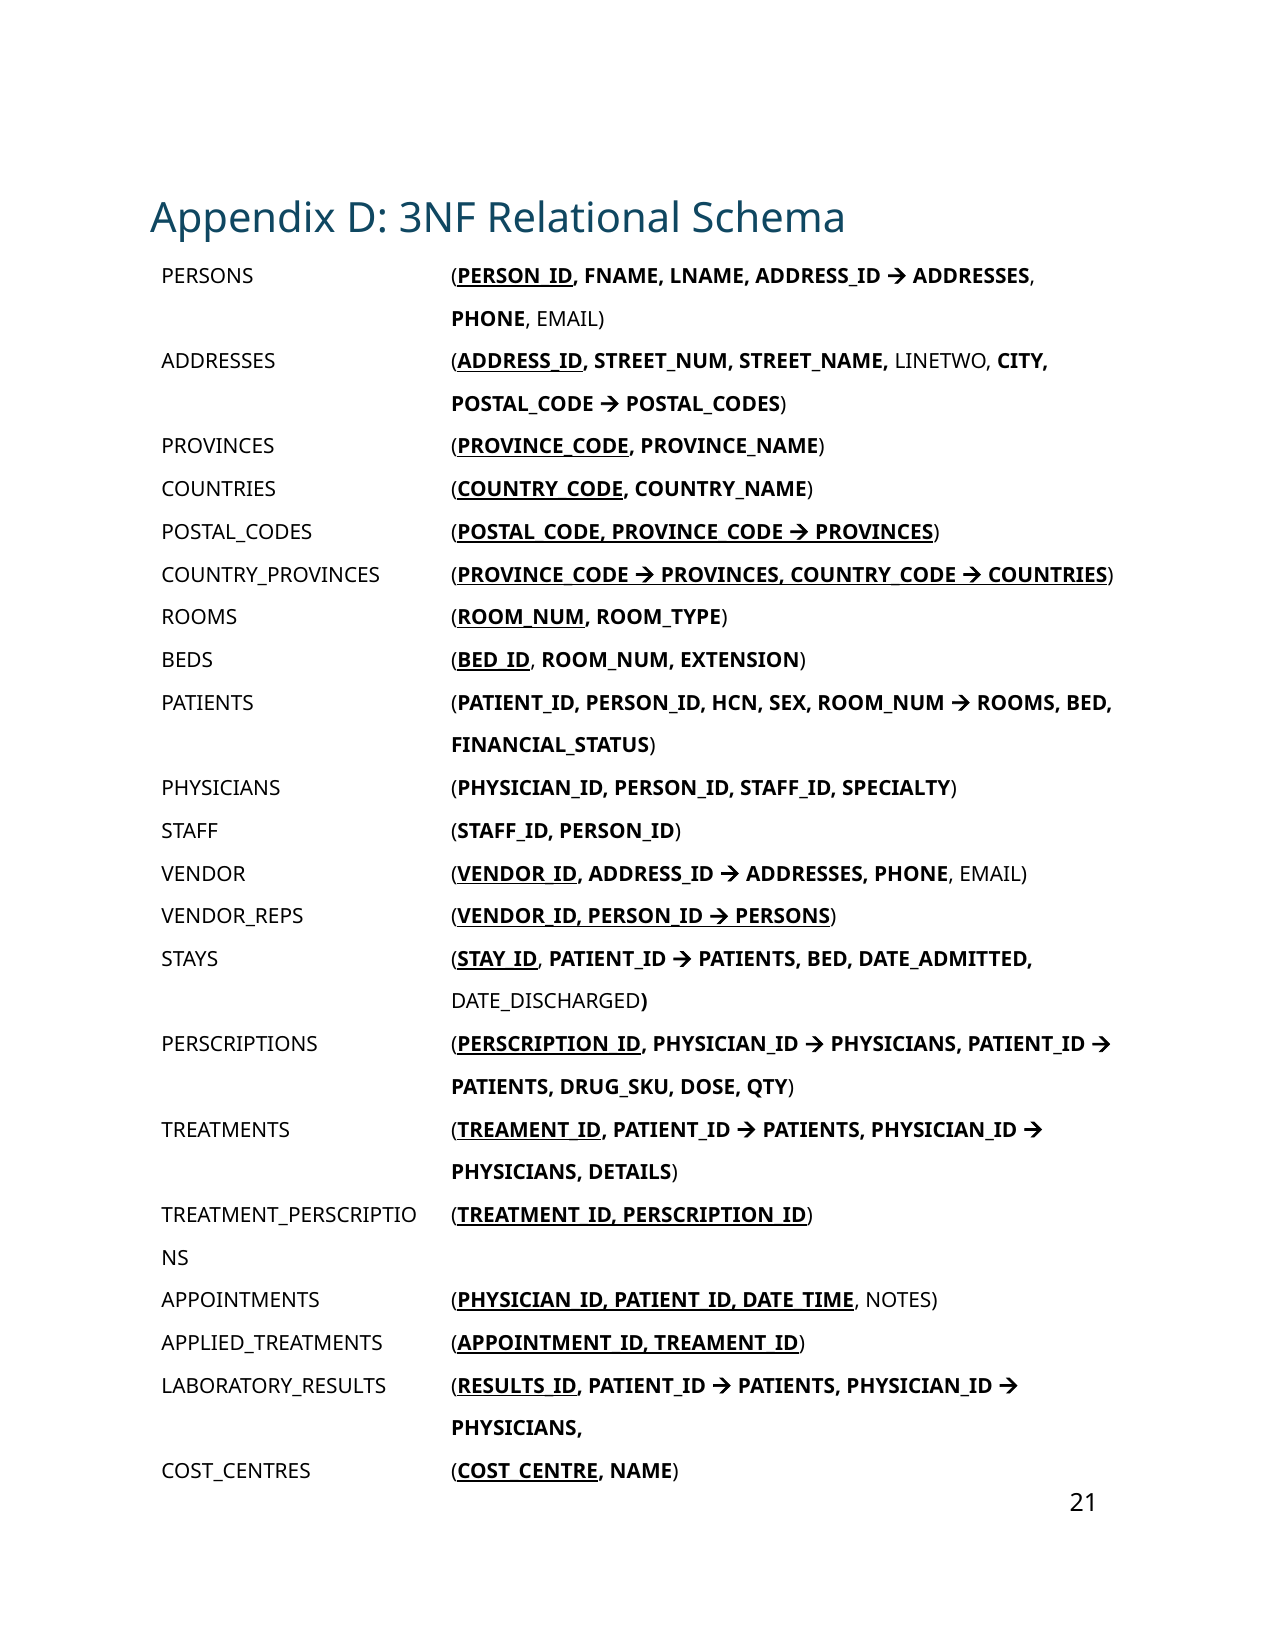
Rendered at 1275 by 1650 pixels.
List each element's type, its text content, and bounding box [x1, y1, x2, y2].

table_cell (POSTAL_CODE, PROVINCE_CODE PROVINCES) [440, 517, 1125, 560]
table_cell LABORATORY_RESULTS [150, 1371, 439, 1456]
table_cell (APPOINTMENT_ID, TREAMENT_ID) [440, 1328, 1125, 1371]
table_cell (STAFF_ID, PERSON_ID) [440, 816, 1125, 859]
table_cell (VENDOR_ID, ADDRESS_ID ADDRESSES, PHONE, EMAIL) [440, 859, 1125, 901]
table_cell (RESULTS_ID, PATIENT_ID PATIENTS, PHYSICIAN_ID PHYSICIANS, [440, 1371, 1125, 1456]
table_cell POSTAL_CODES [150, 517, 439, 560]
table_cell (STAY_ID, PATIENT_ID PATIENTS, BED, DATE_ADMITTED, DATE_DISCHARGED) [440, 944, 1125, 1029]
table_cell (PHYSICIAN_ID, PERSON_ID, STAFF_ID, SPECIALTY) [440, 773, 1125, 816]
table_cell VENDOR [150, 859, 439, 901]
table_cell PHYSICIANS [150, 773, 439, 816]
table_cell COST_CENTRES [150, 1456, 439, 1484]
subtitle Appendix D: 3NF Relational Schema [150, 187, 1125, 244]
table_cell (COUNTRY_CODE, COUNTRY_NAME) [440, 474, 1125, 517]
table_cell PROVINCES [150, 432, 439, 474]
table_cell (PHYSICIAN_ID, PATIENT_ID, DATE_TIME, NOTES) [440, 1285, 1125, 1328]
table_cell (PROVINCE_CODE PROVINCES, COUNTRY_CODE COUNTRIES) [440, 560, 1125, 602]
table_cell PATIENTS [150, 688, 439, 773]
table_cell COUNTRIES [150, 474, 439, 517]
table_cell APPLIED_TREATMENTS [150, 1328, 439, 1371]
table_cell APPOINTMENTS [150, 1285, 439, 1328]
table_cell ROOMS [150, 603, 439, 645]
table_cell STAFF [150, 816, 439, 859]
table_cell (ADDRESS_ID, STREET_NUM, STREET_NAME, LINETWO, CITY, POSTAL_CODE POSTAL_CODES) [440, 346, 1125, 432]
table_cell (TREAMENT_ID, PATIENT_ID PATIENTS, PHYSICIAN_ID PHYSICIANS, DETAILS) [440, 1115, 1125, 1200]
table_cell STAYS [150, 944, 439, 1029]
table_cell (VENDOR_ID, PERSON_ID PERSONS) [440, 901, 1125, 944]
table_cell (PROVINCE_CODE, PROVINCE_NAME) [440, 432, 1125, 474]
table_header (PERSON_ID, FNAME, LNAME, ADDRESS_ID ADDRESSES, PHONE, EMAIL) [440, 261, 1125, 346]
table_header PERSONS [150, 261, 439, 346]
table_cell (TREATMENT_ID, PERSCRIPTION_ID) [440, 1200, 1125, 1285]
table_cell TREATMENTS [150, 1115, 439, 1200]
table_cell (PATIENT_ID, PERSON_ID, HCN, SEX, ROOM_NUM ROOMS, BED, FINANCIAL_STATUS) [440, 688, 1125, 773]
table_cell BEDS [150, 645, 439, 688]
table_cell ADDRESSES [150, 346, 439, 432]
table_cell VENDOR_REPS [150, 901, 439, 944]
table_cell COUNTRY_PROVINCES [150, 560, 439, 602]
table_cell (ROOM_NUM, ROOM_TYPE) [440, 603, 1125, 645]
table_cell (PERSCRIPTION_ID, PHYSICIAN_ID PHYSICIANS, PATIENT_ID PATIENTS, DRUG_SKU, DOSE, QTY) [440, 1029, 1125, 1115]
table_cell PERSCRIPTIONS [150, 1029, 439, 1115]
table_cell (BED_ID, ROOM_NUM, EXTENSION) [440, 645, 1125, 688]
table_cell (COST_CENTRE, NAME) [440, 1456, 1125, 1484]
table_cell TREATMENT_PERSCRIPTIONS [150, 1200, 439, 1285]
